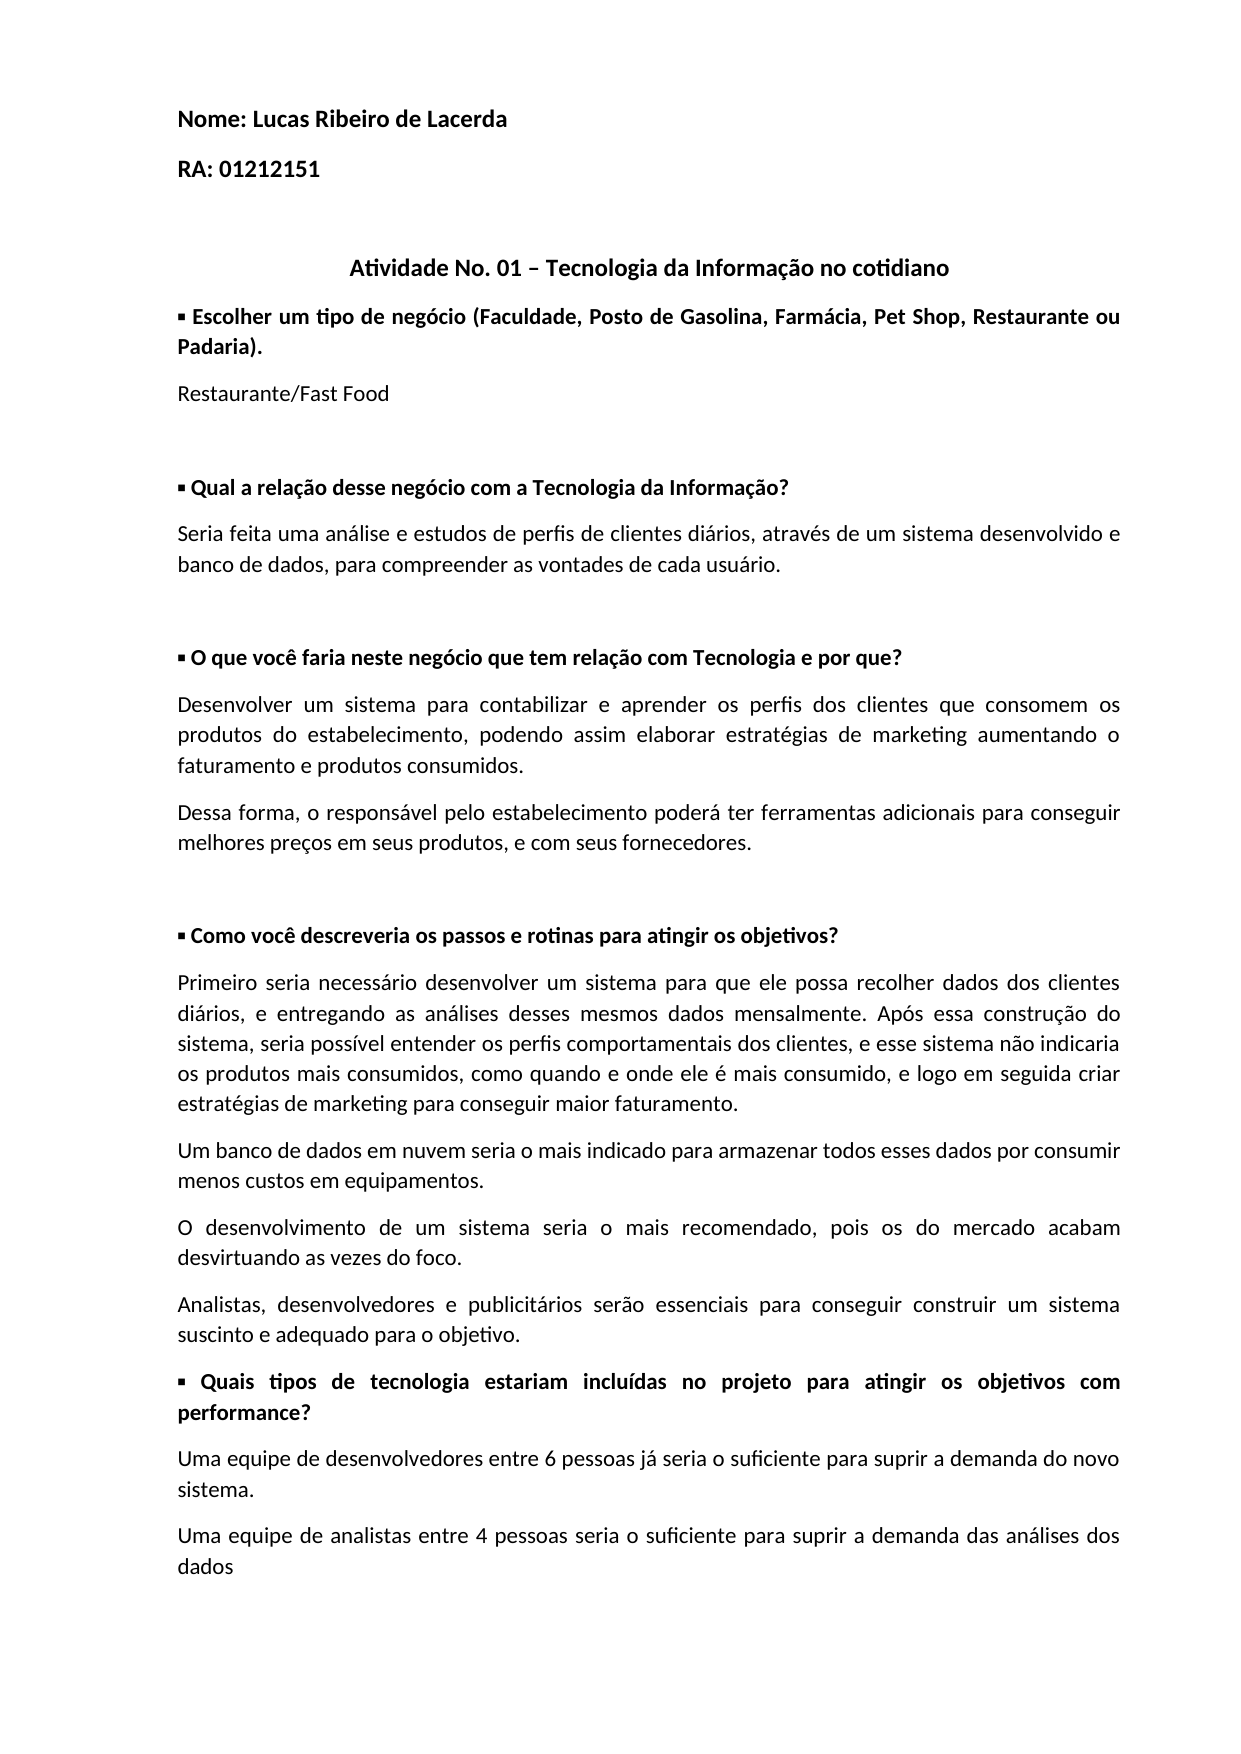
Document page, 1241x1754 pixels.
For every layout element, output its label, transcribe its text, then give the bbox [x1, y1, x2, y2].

text Primeiro seria necessário desenvolver um sistema para que ele possa recolher dados dos clientes diários, e entregando as análises desses mesmos dados mensalmente. Após essa construção do sistema, seria possível entender os perfis comportamentais dos clientes, e esse sistema não indicaria os produtos mais consumidos, como quando e onde ele é mais consumido, e logo em seguida criar estratégias de marketing para conseguir maior faturamento. [177, 968, 1122, 1117]
text ▪ Como você descreveria os passos e rotinas para atingir os objetivos? [177, 922, 1122, 949]
text ▪ O que você faria neste negócio que tem relação com Tecnologia e por que? [177, 643, 1122, 671]
text Nome: Lucas Ribeiro de Lacerda [177, 103, 1122, 134]
text ▪ Quais tipos de tecnologia estariam incluídas no projeto para atingir os objetivos com performance? [177, 1367, 1122, 1426]
text Um banco de dados em nuvem seria o mais indicado para armazenar todos esses dados por consumir menos custos em equipamentos. [177, 1136, 1122, 1194]
text Atividade No. 01 – Tecnologia da Informação no cotidiano [177, 252, 1122, 283]
text RA: 01212151 [177, 153, 1122, 183]
text Restaurante/Fast Food [177, 379, 1122, 407]
text Seria feita uma análise e estudos de perfis de clientes diários, através de um sistema desenvolvido e banco de dados, para compreender as vontades de cada usuário. [177, 519, 1122, 578]
text Dessa forma, o responsável pelo estabelecimento poderá ter ferramentas adicionais para conseguir melhores preços em seus produtos, e com seus fornecedores. [177, 798, 1122, 856]
text Desenvolver um sistema para contabilizar e aprender os perfis dos clientes que consomem os produtos do estabelecimento, podendo assim elaborar estratégias de marketing aumentando o faturamento e produtos consumidos. [177, 690, 1122, 779]
text ▪ Qual a relação desse negócio com a Tecnologia da Informação? [177, 473, 1122, 501]
text Analistas, desenvolvedores e publicitários serão essenciais para conseguir construir um sistema suscinto e adequado para o objetivo. [177, 1290, 1122, 1348]
text Uma equipe de analistas entre 4 pessoas seria o suficiente para suprir a demanda das análises dos dados [177, 1522, 1122, 1580]
text O desenvolvimento de um sistema seria o mais recomendado, pois os do mercado acabam desvirtuando as vezes do foco. [177, 1213, 1122, 1271]
text ▪ Escolher um tipo de negócio (Faculdade, Posto de Gasolina, Farmácia, Pet Shop, Restaurante ou Padaria). [177, 302, 1122, 360]
text Uma equipe de desenvolvedores entre 6 pessoas já seria o suficiente para suprir a demanda do novo sistema. [177, 1444, 1122, 1503]
